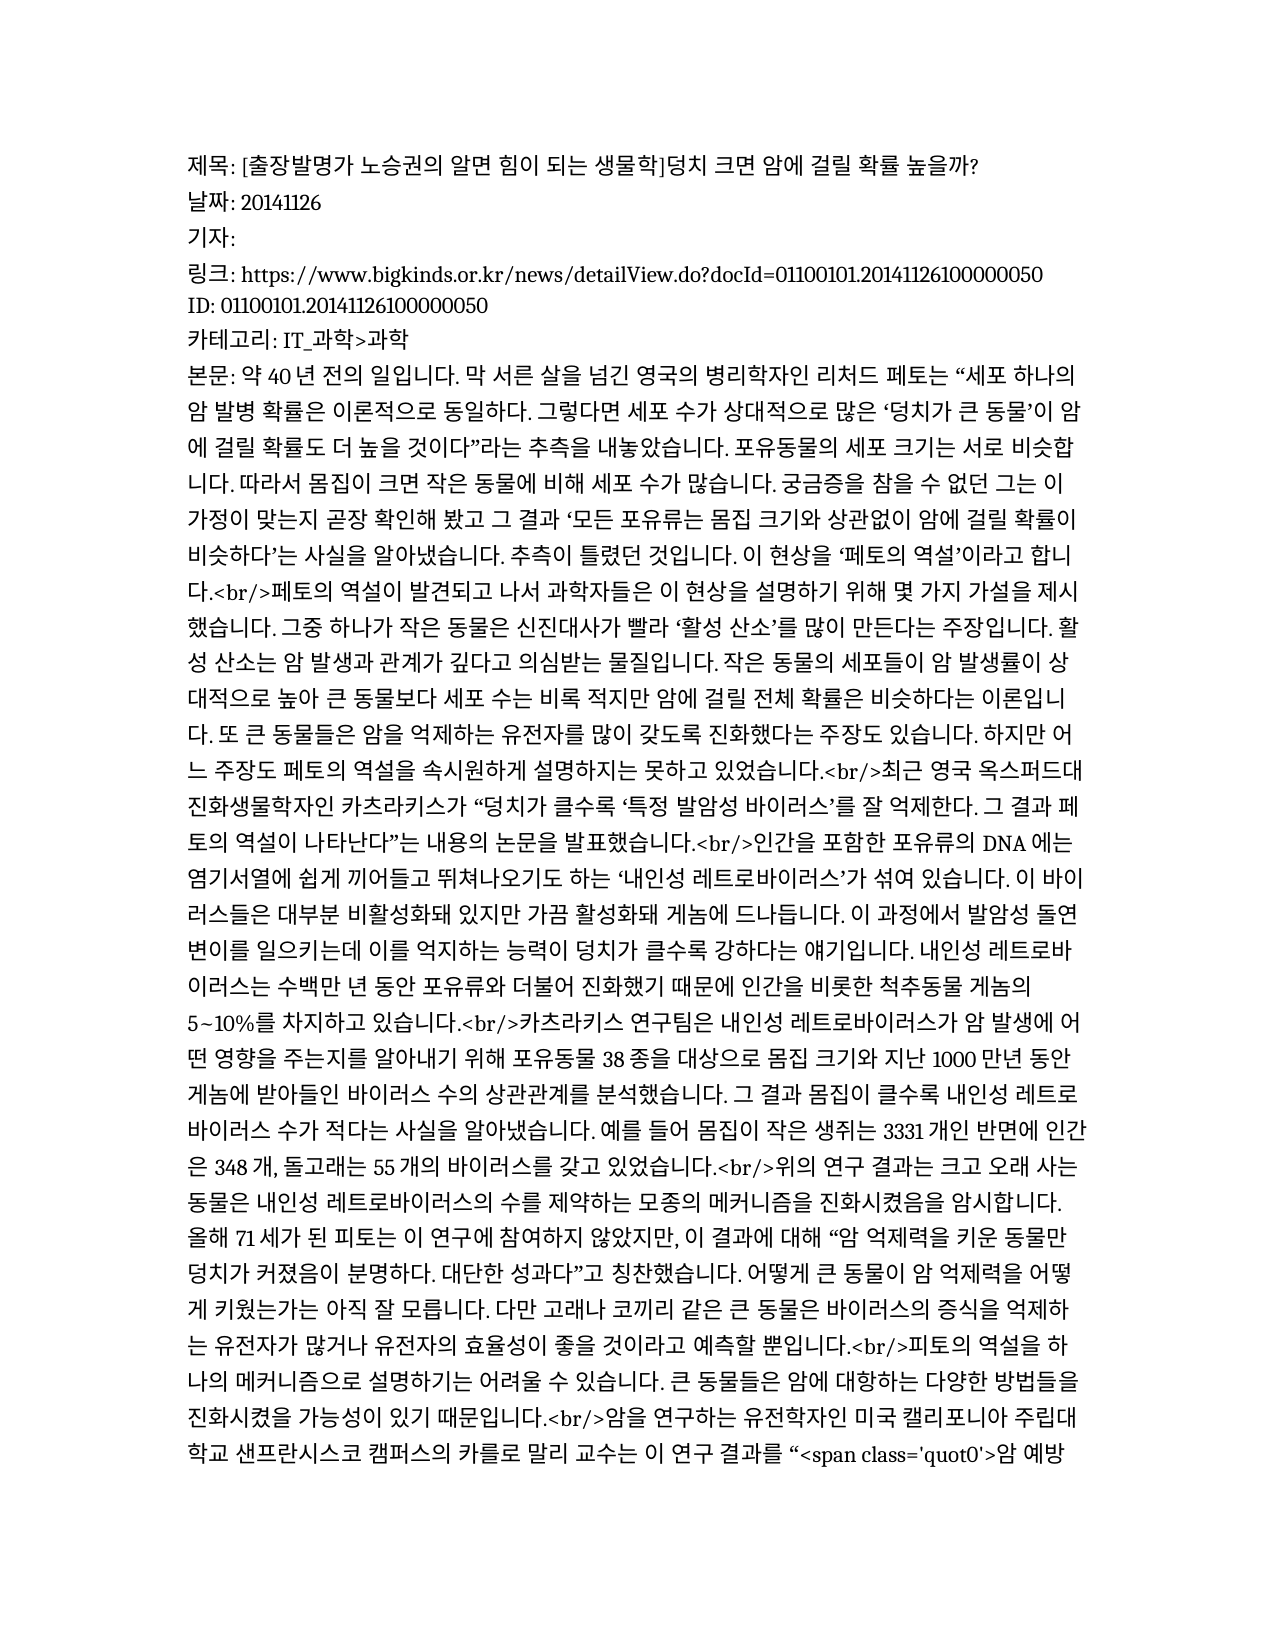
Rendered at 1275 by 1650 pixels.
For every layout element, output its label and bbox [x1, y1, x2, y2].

text [187, 150, 1087, 1469]
